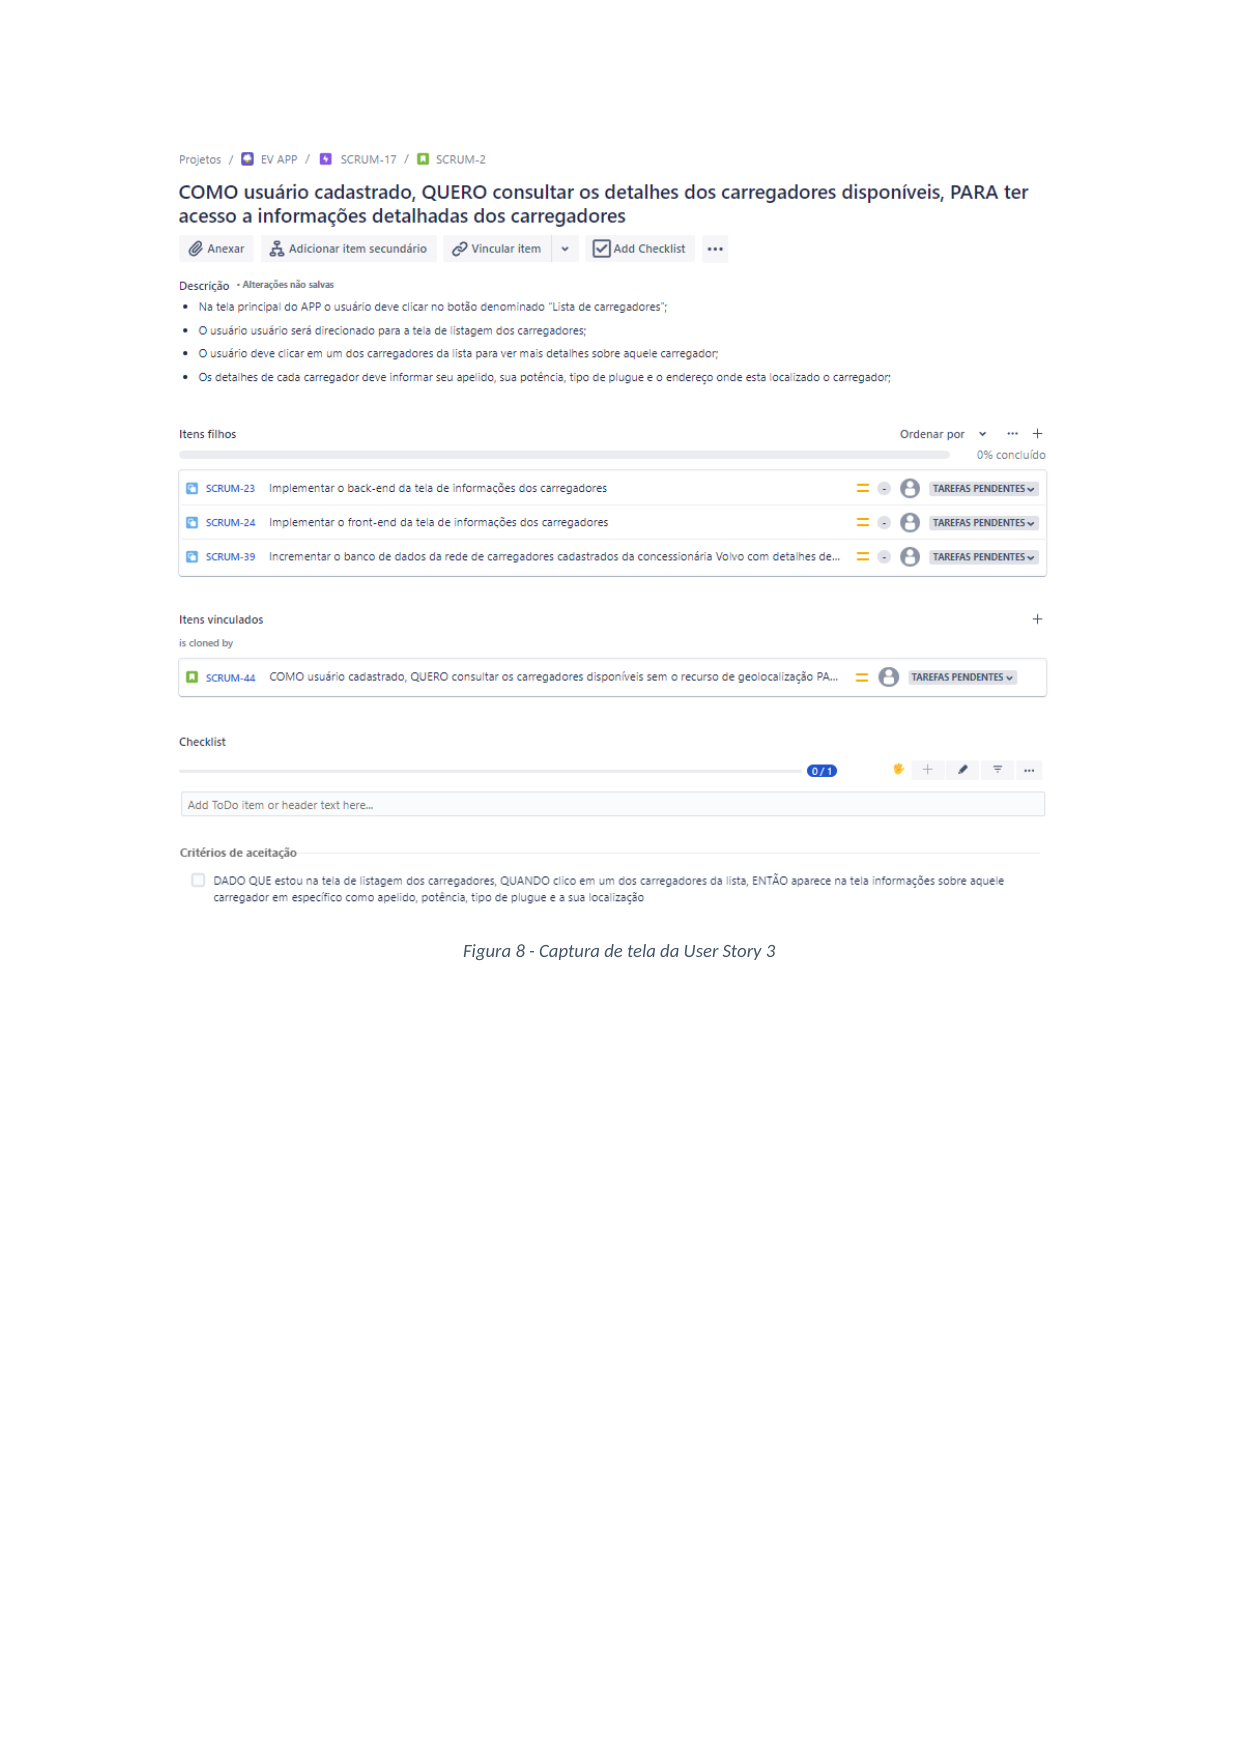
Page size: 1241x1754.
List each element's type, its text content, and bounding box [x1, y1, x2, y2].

picture [177, 147, 1063, 921]
